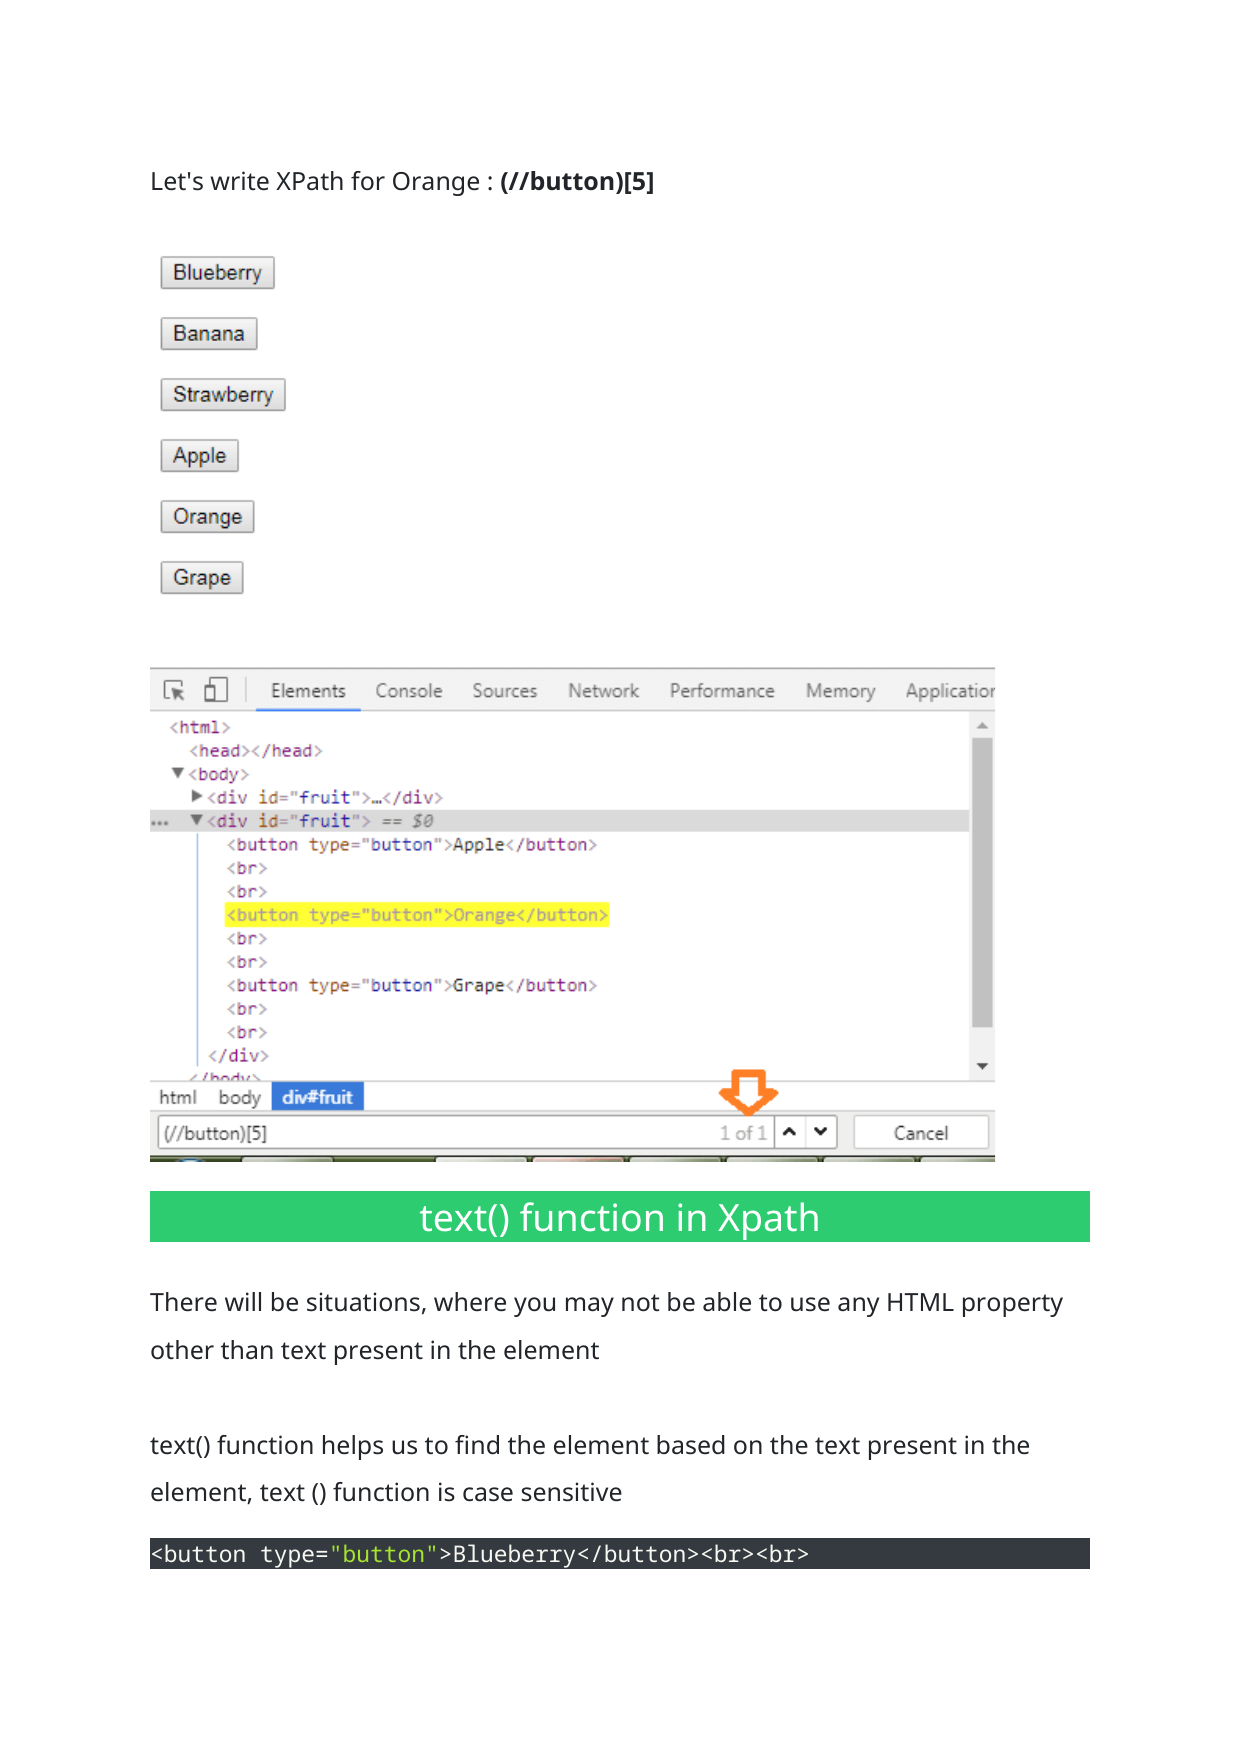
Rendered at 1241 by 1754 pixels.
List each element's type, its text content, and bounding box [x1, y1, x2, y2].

subtitle text() function in Xpath [150, 1191, 1090, 1242]
text <button type="button">Blueberry</button><br><br>​ [150, 1538, 1090, 1569]
text There will be situations, where you may not be able to use any HTML property other than text present in the element text() function helps us to find the element based on the text present in the element, text () function is case sensitive [150, 1271, 1090, 1509]
picture [150, 245, 996, 1162]
